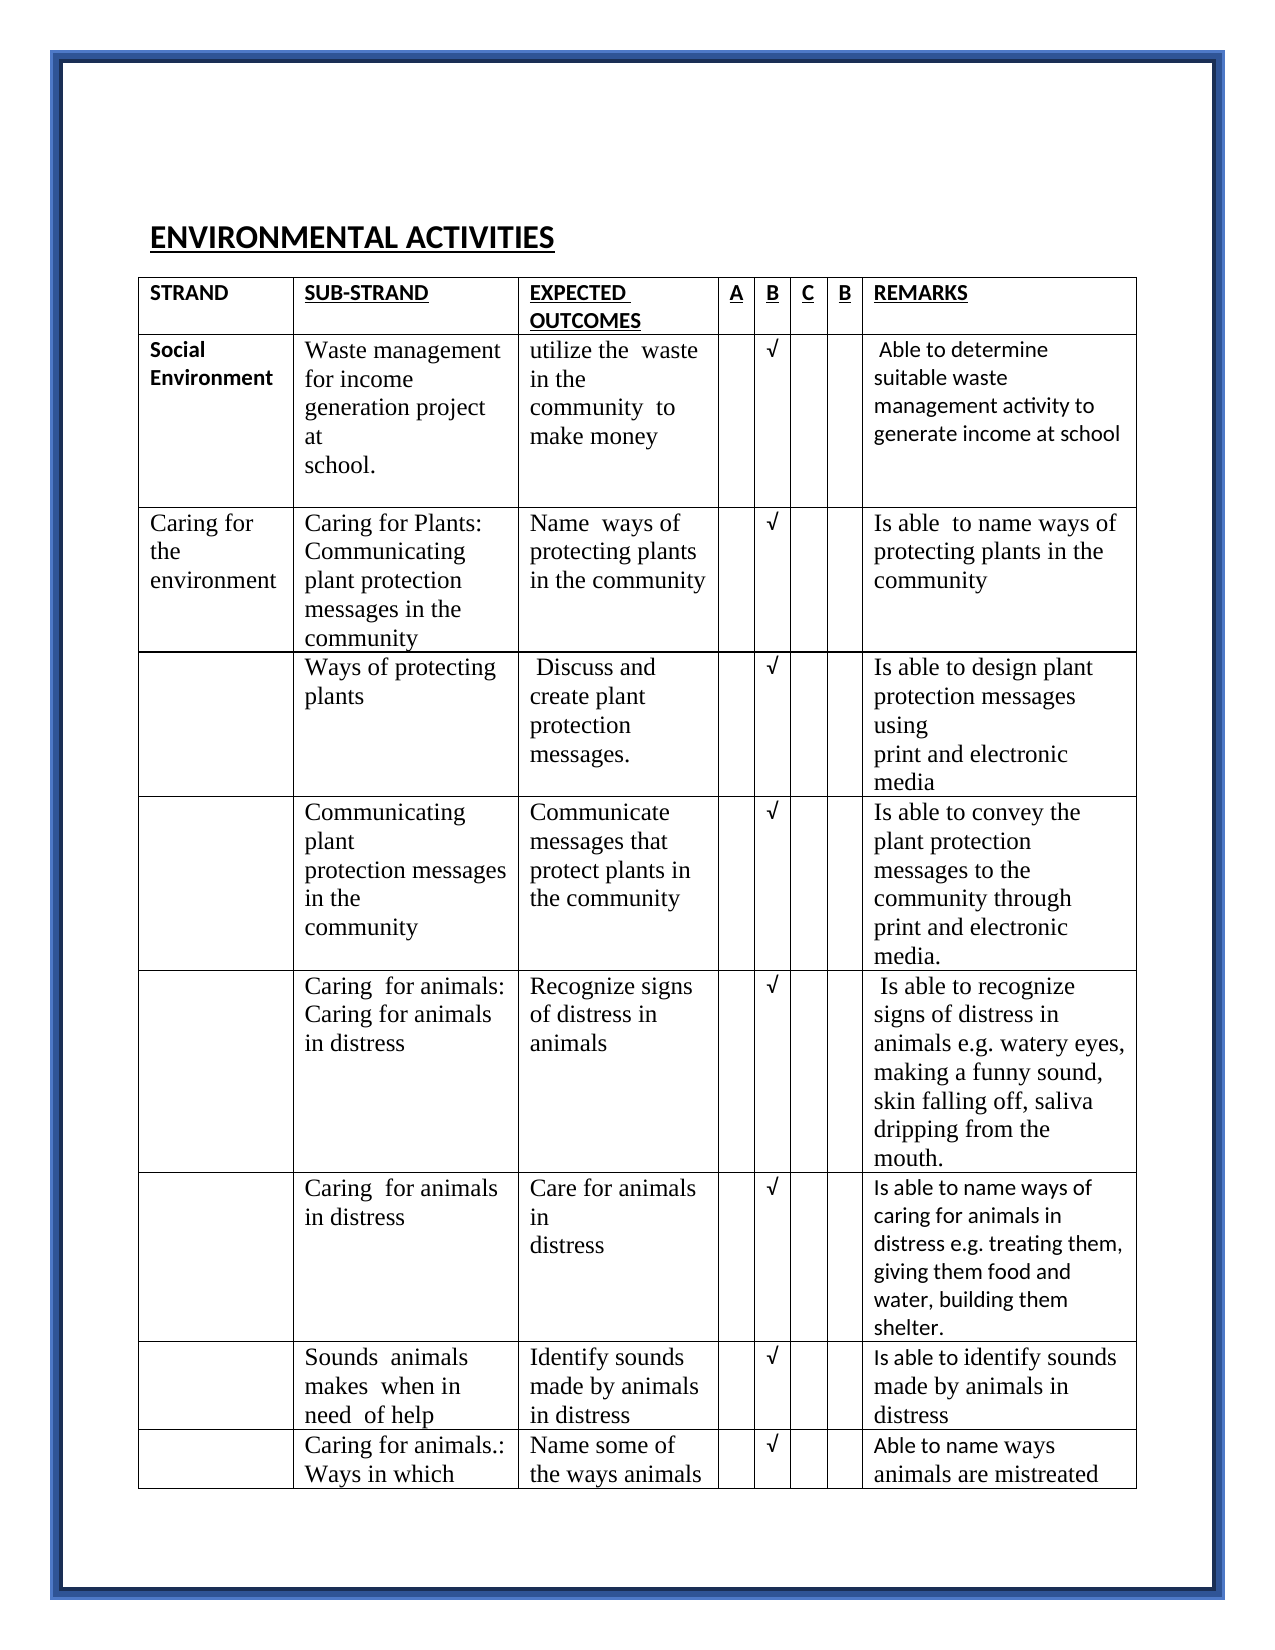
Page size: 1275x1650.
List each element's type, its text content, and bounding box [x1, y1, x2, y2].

table_cell [828, 335, 862, 507]
table_header REMARKS [863, 278, 1136, 334]
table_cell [519, 1430, 718, 1488]
table_cell [828, 653, 862, 796]
table_cell Waste management for income generation project at school. [294, 335, 518, 507]
table_cell [791, 1173, 827, 1341]
table_cell [719, 653, 754, 796]
table_cell Is able to design plant protection messages using print and electronic media [863, 653, 1136, 796]
table_cell √ [755, 335, 790, 507]
table_cell √ [755, 797, 790, 970]
table_cell [139, 653, 293, 796]
table_cell Caring for the environment [139, 508, 293, 651]
table_cell Recognize signs of distress in animals [519, 971, 718, 1172]
table_header STRAND [139, 278, 293, 334]
table_cell [828, 1173, 862, 1341]
table_cell Communicating plant protection messages in the community [294, 797, 518, 970]
table_cell utilize the waste in the community to make money [519, 335, 718, 507]
table_cell Caring for Plants: Communicating plant protection messages in the community [294, 508, 518, 651]
table_cell [719, 1342, 754, 1429]
table_cell [791, 653, 827, 796]
table_cell √ [755, 1430, 790, 1488]
table_cell Social Environment [139, 335, 293, 507]
table_cell Is able to recognize signs of distress in animals e.g. watery eyes, making a funny sound, skin falling off, saliva dripping from the mouth. [863, 971, 1136, 1172]
table_cell [828, 1342, 862, 1429]
table_header EXPECTED OUTCOMES [519, 278, 718, 334]
table_cell Is able to identify sounds made by animals in distress [863, 1342, 1136, 1429]
table_cell Communicate messages that protect plants in the community [519, 797, 718, 970]
table_cell Identify sounds made by animals in distress [519, 1342, 718, 1429]
table_cell [139, 1430, 293, 1488]
table_cell √ [755, 1342, 790, 1429]
table_header C [791, 278, 827, 334]
table_cell [791, 797, 827, 970]
table_cell Is able to name ways of caring for animals in distress e.g. treating them, giving them food and water, building them shelter. [863, 1173, 1136, 1341]
table_cell [719, 797, 754, 970]
table_cell [791, 1430, 827, 1488]
table_cell [719, 971, 754, 1172]
table_cell [719, 1430, 754, 1488]
table_cell [828, 1430, 862, 1488]
table_cell [791, 508, 827, 651]
table_cell √ [755, 1173, 790, 1341]
table_header B [828, 278, 862, 334]
table_cell Sounds animals makes when in need of help [294, 1342, 518, 1429]
table_cell [791, 1342, 827, 1429]
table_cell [294, 1430, 518, 1488]
table_cell [719, 1173, 754, 1341]
text ENVIRONMENTAL ACTIVITIES [150, 216, 1125, 257]
table_cell [791, 971, 827, 1172]
table_cell Discuss and create plant protection messages. [519, 653, 718, 796]
table_cell [791, 335, 827, 507]
table_cell [719, 335, 754, 507]
table_cell [719, 508, 754, 651]
table_cell [139, 1342, 293, 1429]
table_cell Is able to convey the plant protection messages to the community through print and electronic media. [863, 797, 1136, 970]
table_cell √ [755, 971, 790, 1172]
table_header B [755, 278, 790, 334]
table_cell Able to determine suitable waste management activity to generate income at school [863, 335, 1136, 507]
table_cell [828, 971, 862, 1172]
table_cell √ [755, 508, 790, 651]
table_cell [139, 797, 293, 970]
table_cell Care for animals in distress [519, 1173, 718, 1341]
table_cell [828, 508, 862, 651]
table_cell [139, 1173, 293, 1341]
table_header SUB-STRAND [294, 278, 518, 334]
table_cell Ways of protecting plants [294, 653, 518, 796]
table_cell Caring for animals: Caring for animals in distress [294, 971, 518, 1172]
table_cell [863, 1430, 1136, 1488]
table_cell Name ways of protecting plants in the community [519, 508, 718, 651]
table_cell Caring for animals in distress [294, 1173, 518, 1341]
table_cell [139, 971, 293, 1172]
table_header A [719, 278, 754, 334]
table_cell [828, 797, 862, 970]
table_cell Is able to name ways of protecting plants in the community [863, 508, 1136, 651]
table_cell √ [755, 653, 790, 796]
